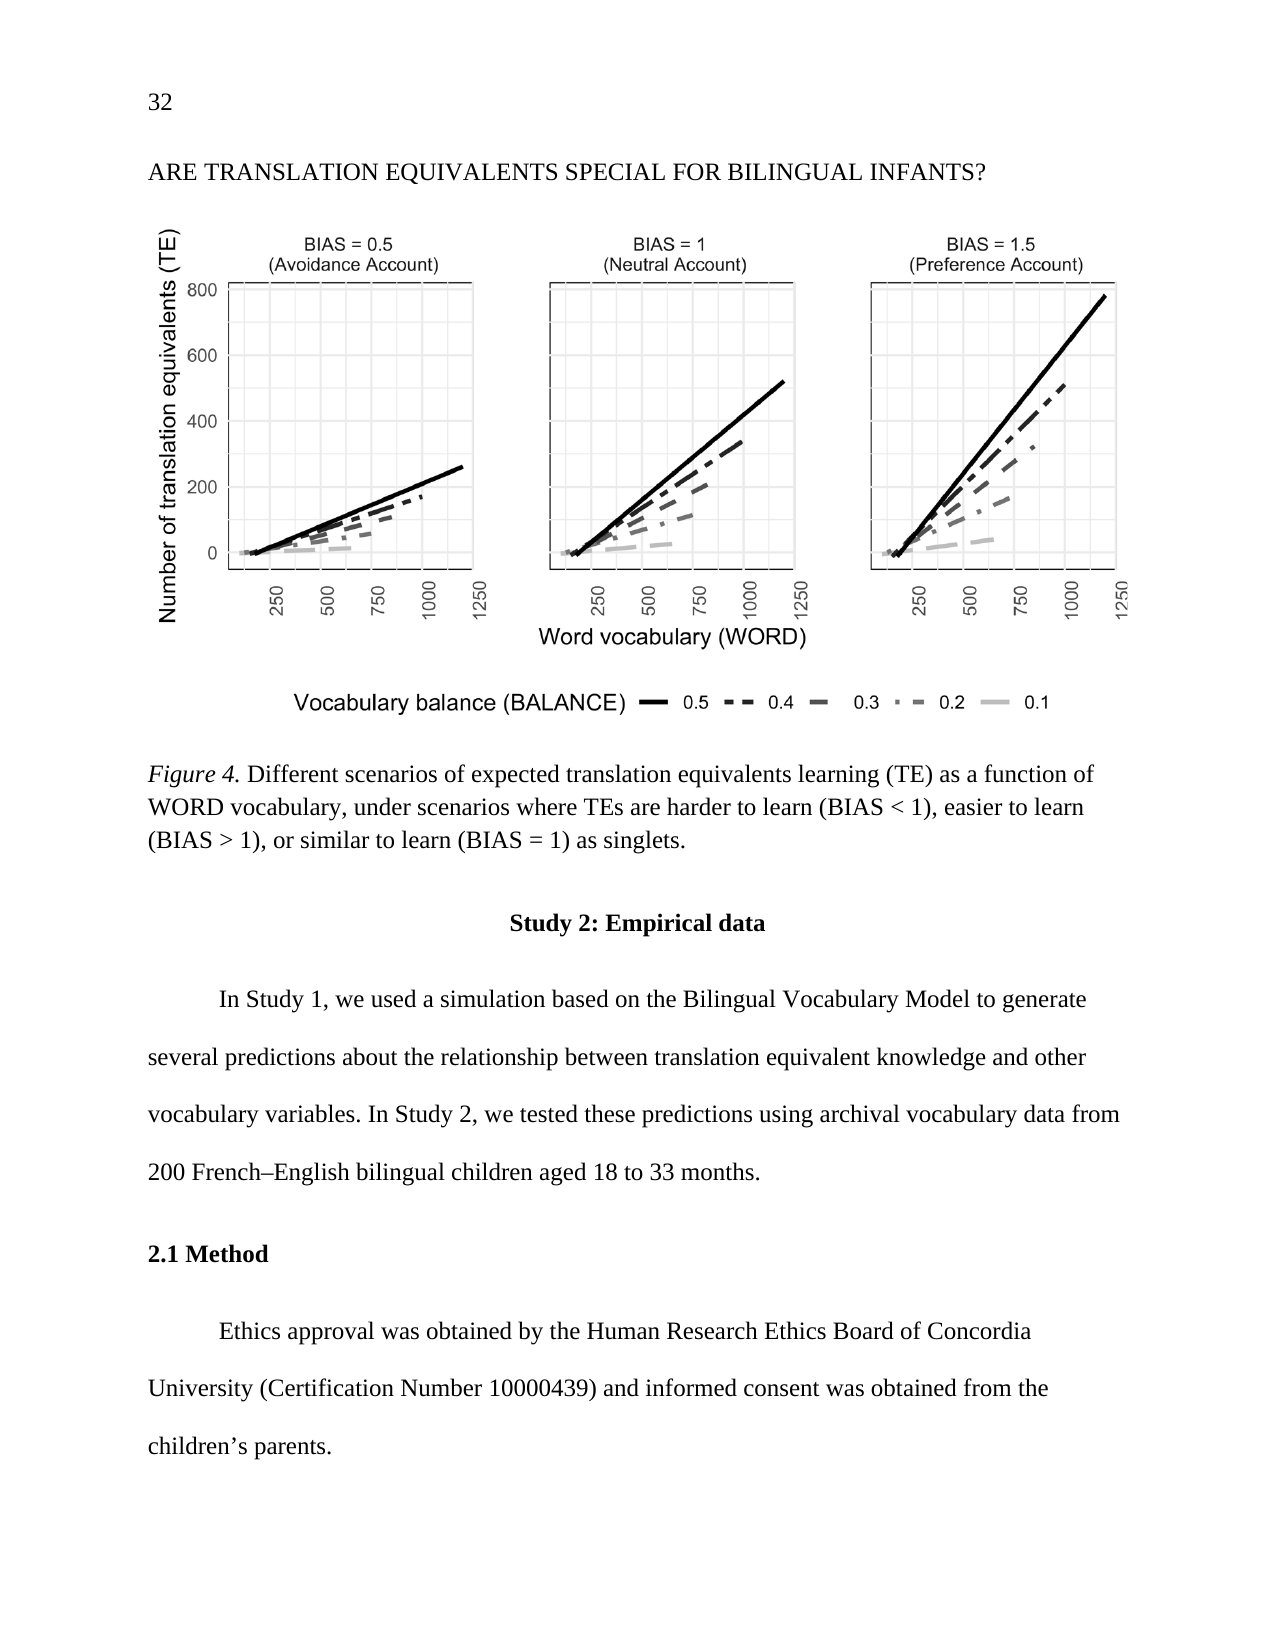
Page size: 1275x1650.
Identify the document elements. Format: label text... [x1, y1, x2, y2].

subtitle 2.1 Method [148, 1239, 1127, 1268]
subtitle Study 2: Empirical data [148, 908, 1127, 937]
text In Study 1, we used a simulation based on the Bilingual Vocabulary Model to generate several predictions about the relationship between translation equivalent knowledge and other vocabulary variables. In Study 2, we tested these predictions using archival vocabulary data from 200 French–English bilingual children aged 18 to 33 months. [148, 984, 1127, 1186]
text Ethics approval was obtained by the Human Research Ethics Board of Concordia University (Certification Number 10000439) and informed consent was obtained from the children’s parents. [148, 1316, 1127, 1459]
text Figure 4. Different scenarios of expected translation equivalents learning (TE) as a function of WORD vocabulary, under scenarios where TEs are harder to learn (BIAS < 1), easier to learn (BIAS > 1), or similar to learn (BIAS = 1) as singlets. [148, 759, 1127, 854]
picture [147, 215, 1128, 743]
